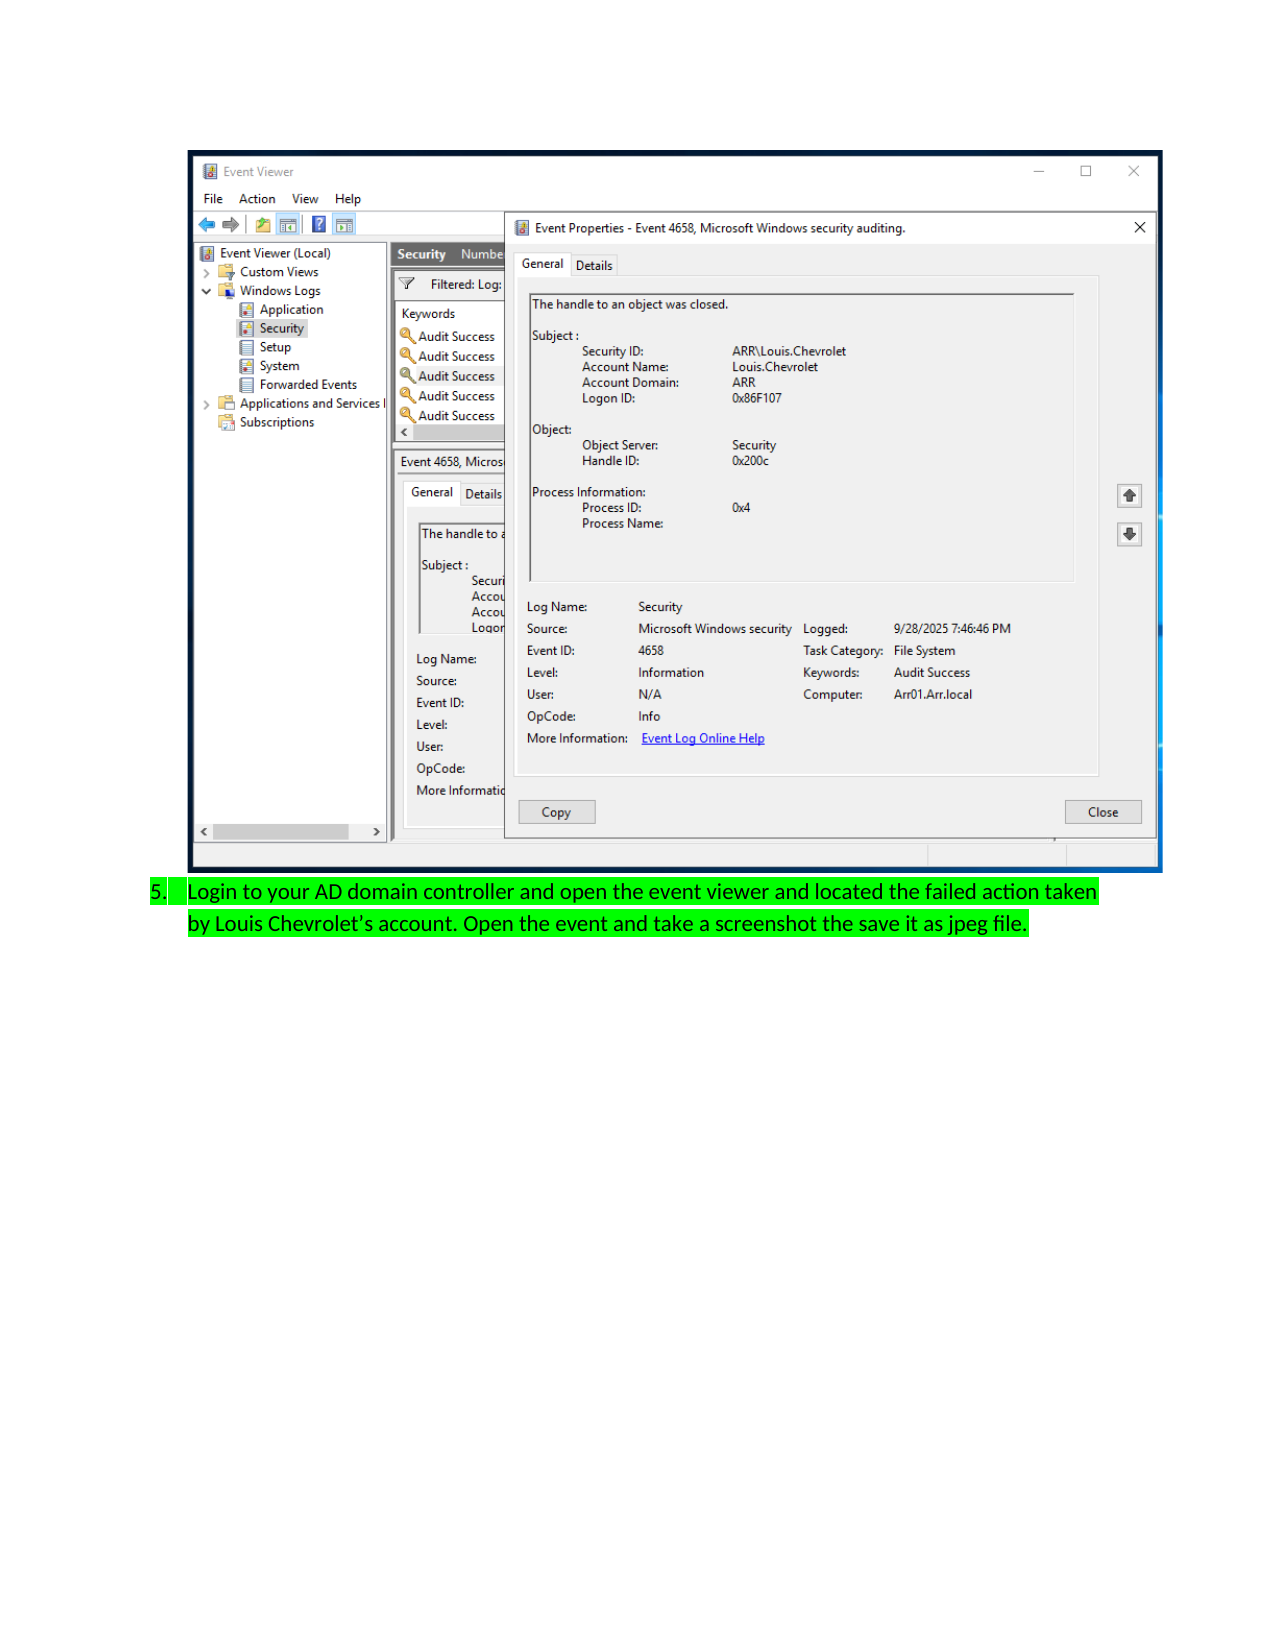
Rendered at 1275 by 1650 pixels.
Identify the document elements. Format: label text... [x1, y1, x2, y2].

picture [187, 150, 1163, 873]
list Login to your AD domain controller and open the event viewer and located the failed action taken by Louis Chevrolet’s account. Open the event and take a screenshot the save it as jpeg file. [150, 877, 1125, 937]
